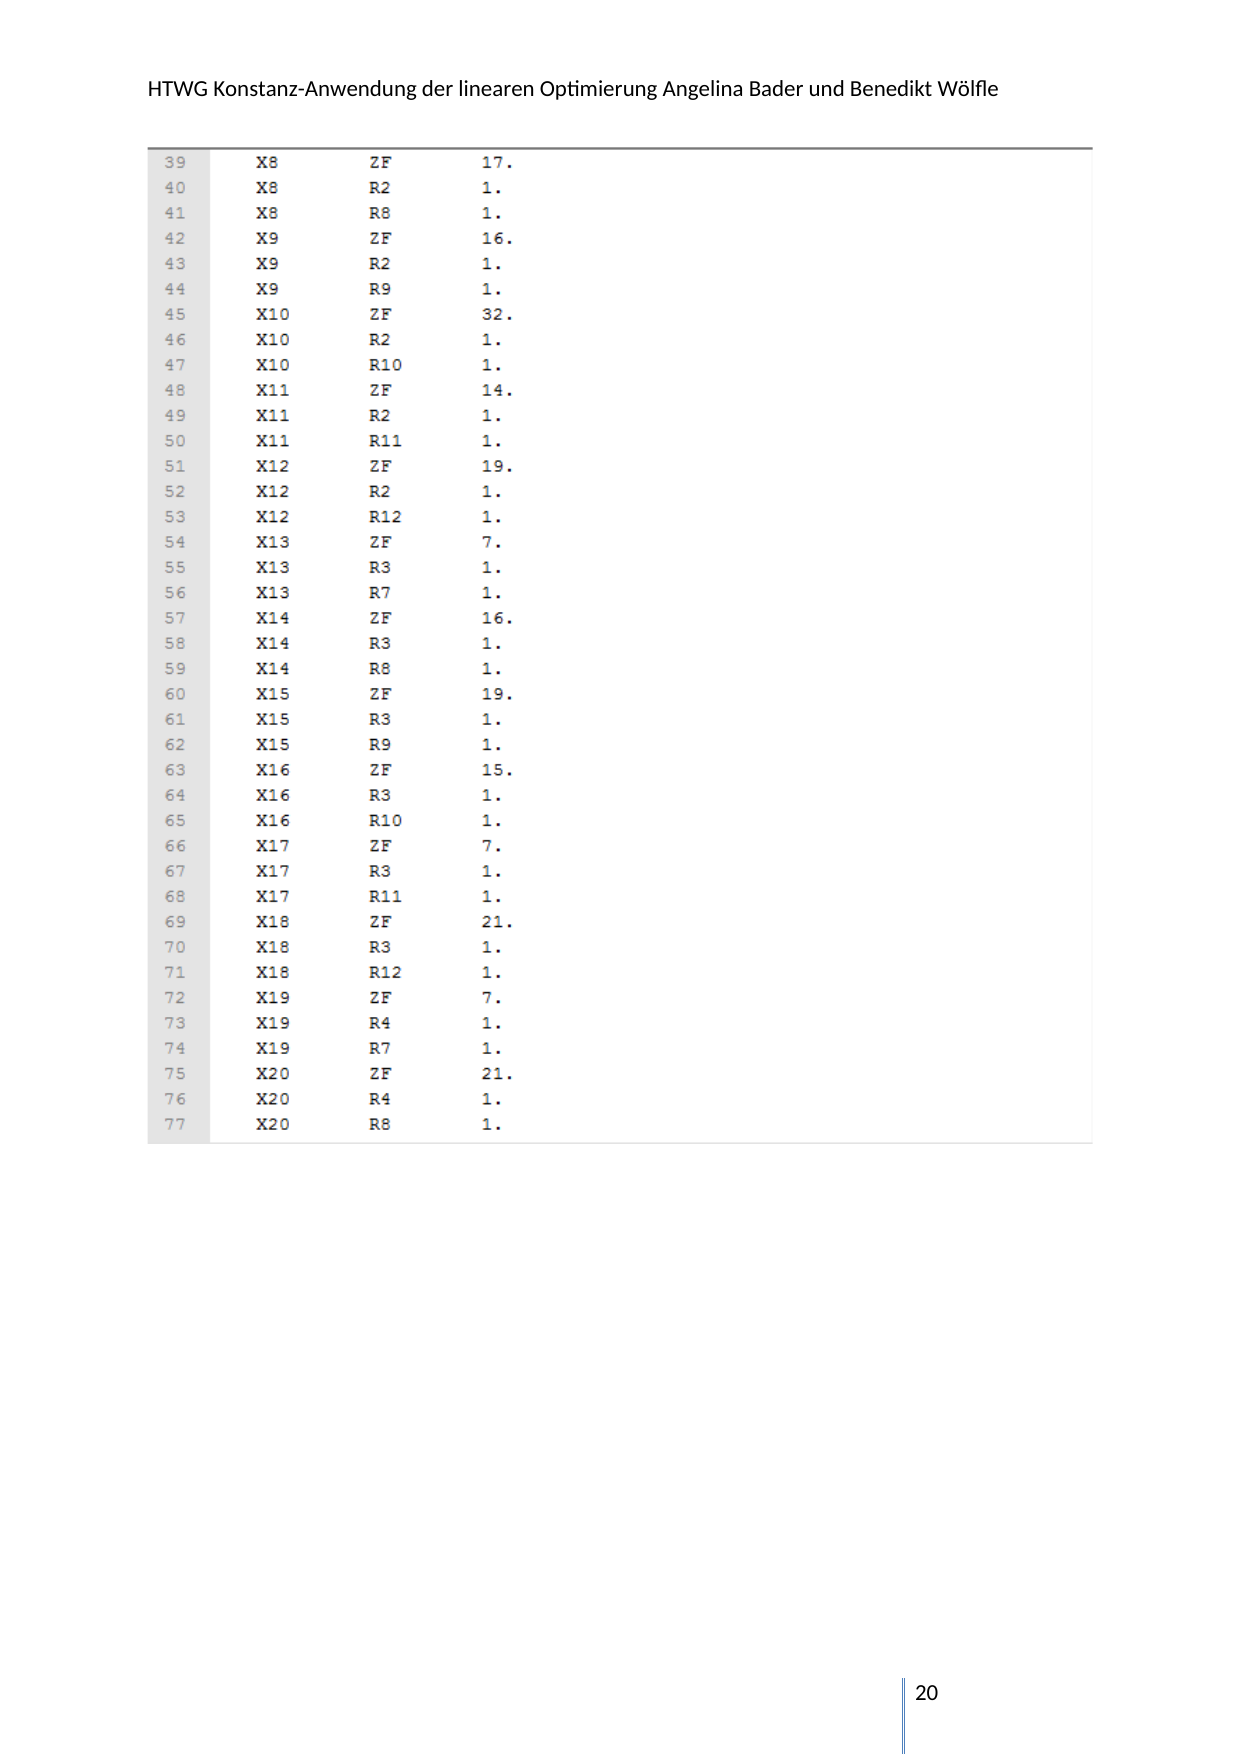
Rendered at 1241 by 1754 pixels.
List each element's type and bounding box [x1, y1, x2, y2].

picture [147, 147, 1093, 1144]
